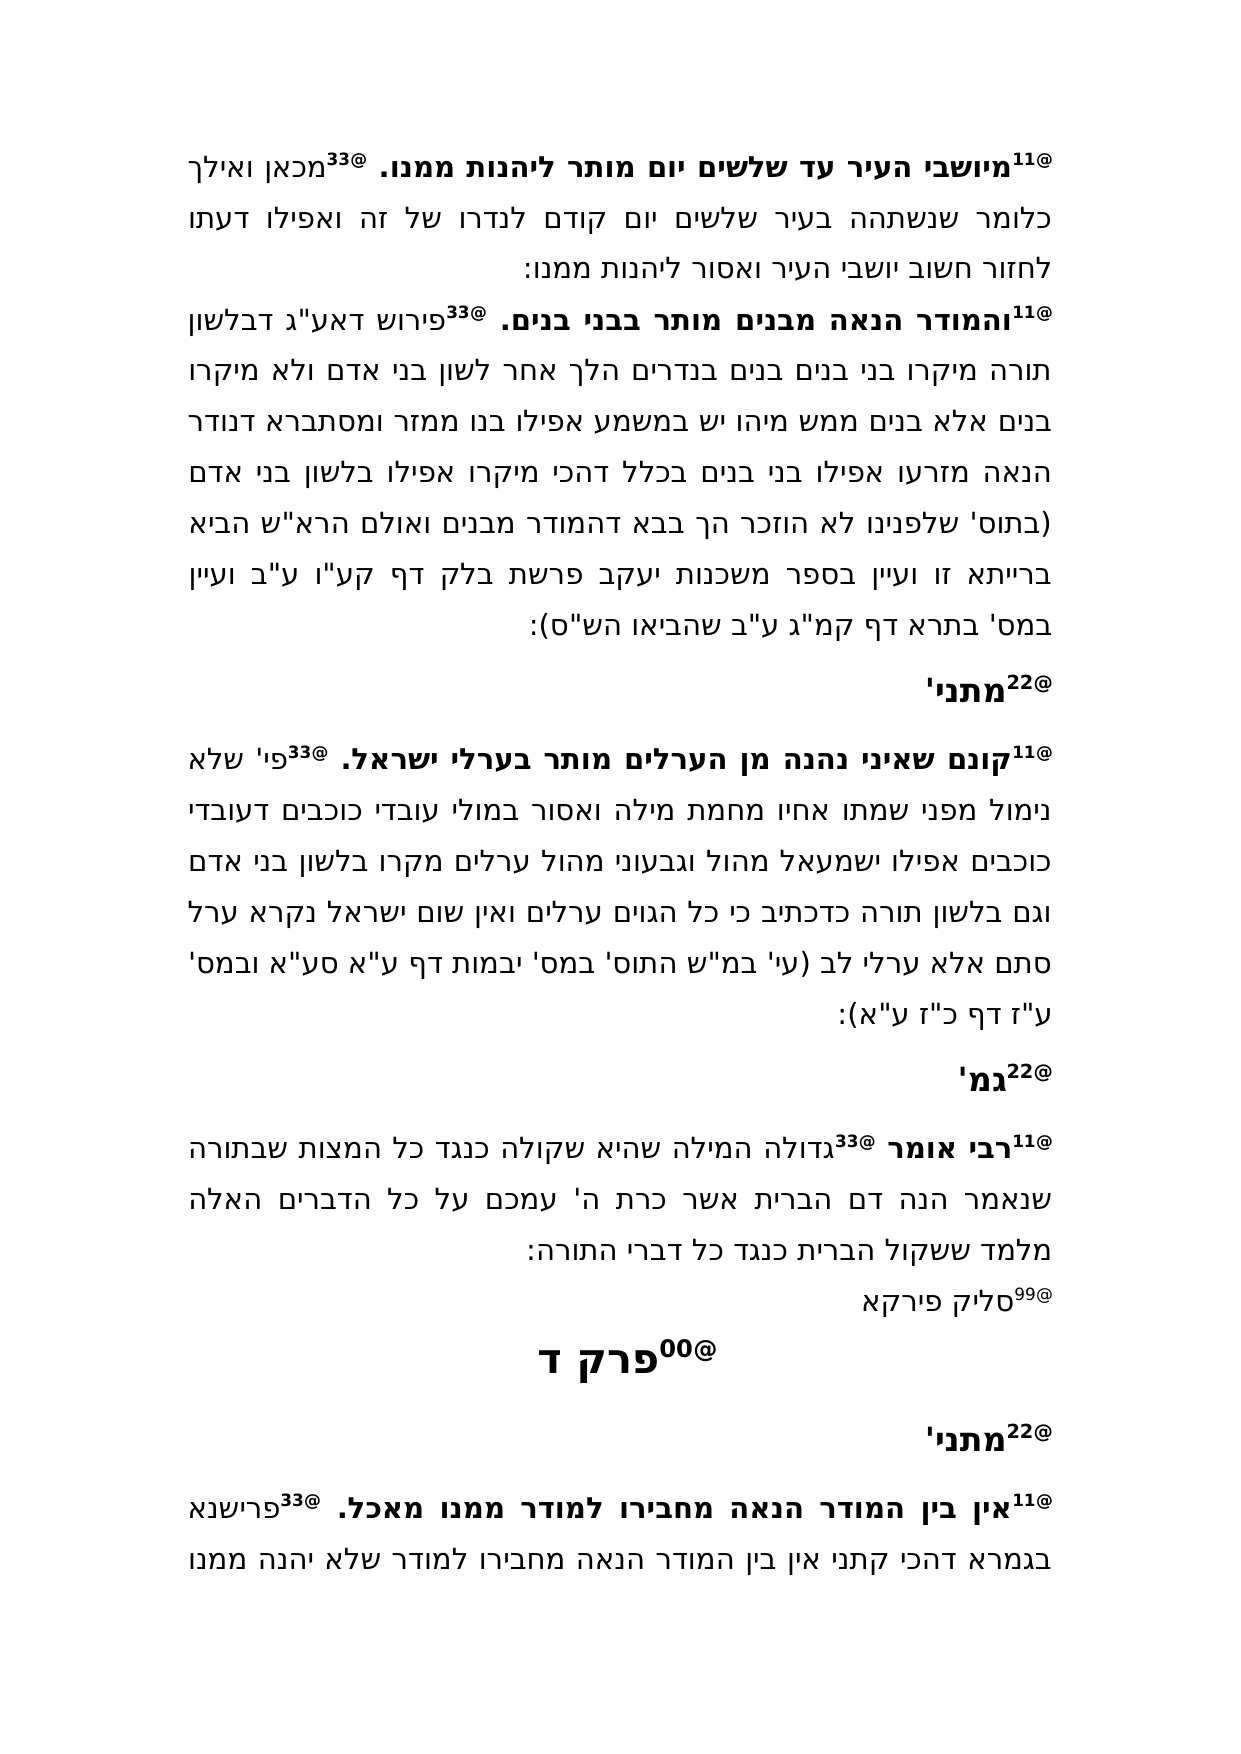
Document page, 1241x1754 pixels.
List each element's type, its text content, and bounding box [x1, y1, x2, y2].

text @11והמודר הנאה מבנים מותר בבני בנים. @33פירוש דאע"ג דבלשון תורה מיקרו בני בנים בנים בנדרים הלך אחר לשון בני אדם ולא מיקרו בנים אלא בנים ממש מיהו יש במשמע אפילו בנו ממזר ומסתברא דנודר הנאה מזרעו אפילו בני בנים בכלל דהכי מיקרו אפילו בלשון בני אדם (בתוס' שלפנינו לא הוזכר הך בבא דהמודר מבנים ואולם הרא"ש הביא ברייתא זו ועיין בספר משכנות יעקב פרשת בלק דף קע"ו ע"ב ועיין במס' בתרא דף קמ"ג ע"ב שהביאו הש"ס): [187, 303, 1053, 642]
subtitle @22מתני' [187, 672, 1053, 711]
subtitle @00פרק ד [187, 1335, 1053, 1384]
text @99סליק פירקא [187, 1284, 1053, 1318]
text @11קונם שאיני נהנה מן הערלים מותר בערלי ישראל. @33פי' שלא נימול מפני שמתו אחיו מחמת מילה ואסור במולי עובדי כוכבים דעובדי כוכבים אפילו ישמעאל מהול וגבעוני מהול ערלים מקרו בלשון בני אדם וגם בלשון תורה כדכתיב כי כל הגוים ערלים ואין שום ישראל נקרא ערל סתם אלא ערלי לב (עי' במ"ש התוס' במס' יבמות דף ע"א סע"א ובמס' ע"ז דף כ"ז ע"א): [187, 743, 1053, 1031]
subtitle @22גמ' [187, 1061, 1053, 1099]
text @11מיושבי העיר עד שלשים יום מותר ליהנות ממנו. @33מכאן ואילך כלומר שנשתהה בעיר שלשים יום קודם לנדרו של זה ואפילו דעתו לחזור חשוב יושבי העיר ואסור ליהנות ממנו: [187, 150, 1053, 286]
text @11רבי אומר @33גדולה המילה שהיא שקולה כנגד כל המצות שבתורה שנאמר הנה דם הברית אשר כרת ה' עמכם על כל הדברים האלה מלמד ששקול הברית כנגד כל דברי התורה: [187, 1131, 1053, 1267]
subtitle @22מתני' [187, 1421, 1053, 1459]
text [187, 1491, 1053, 1576]
